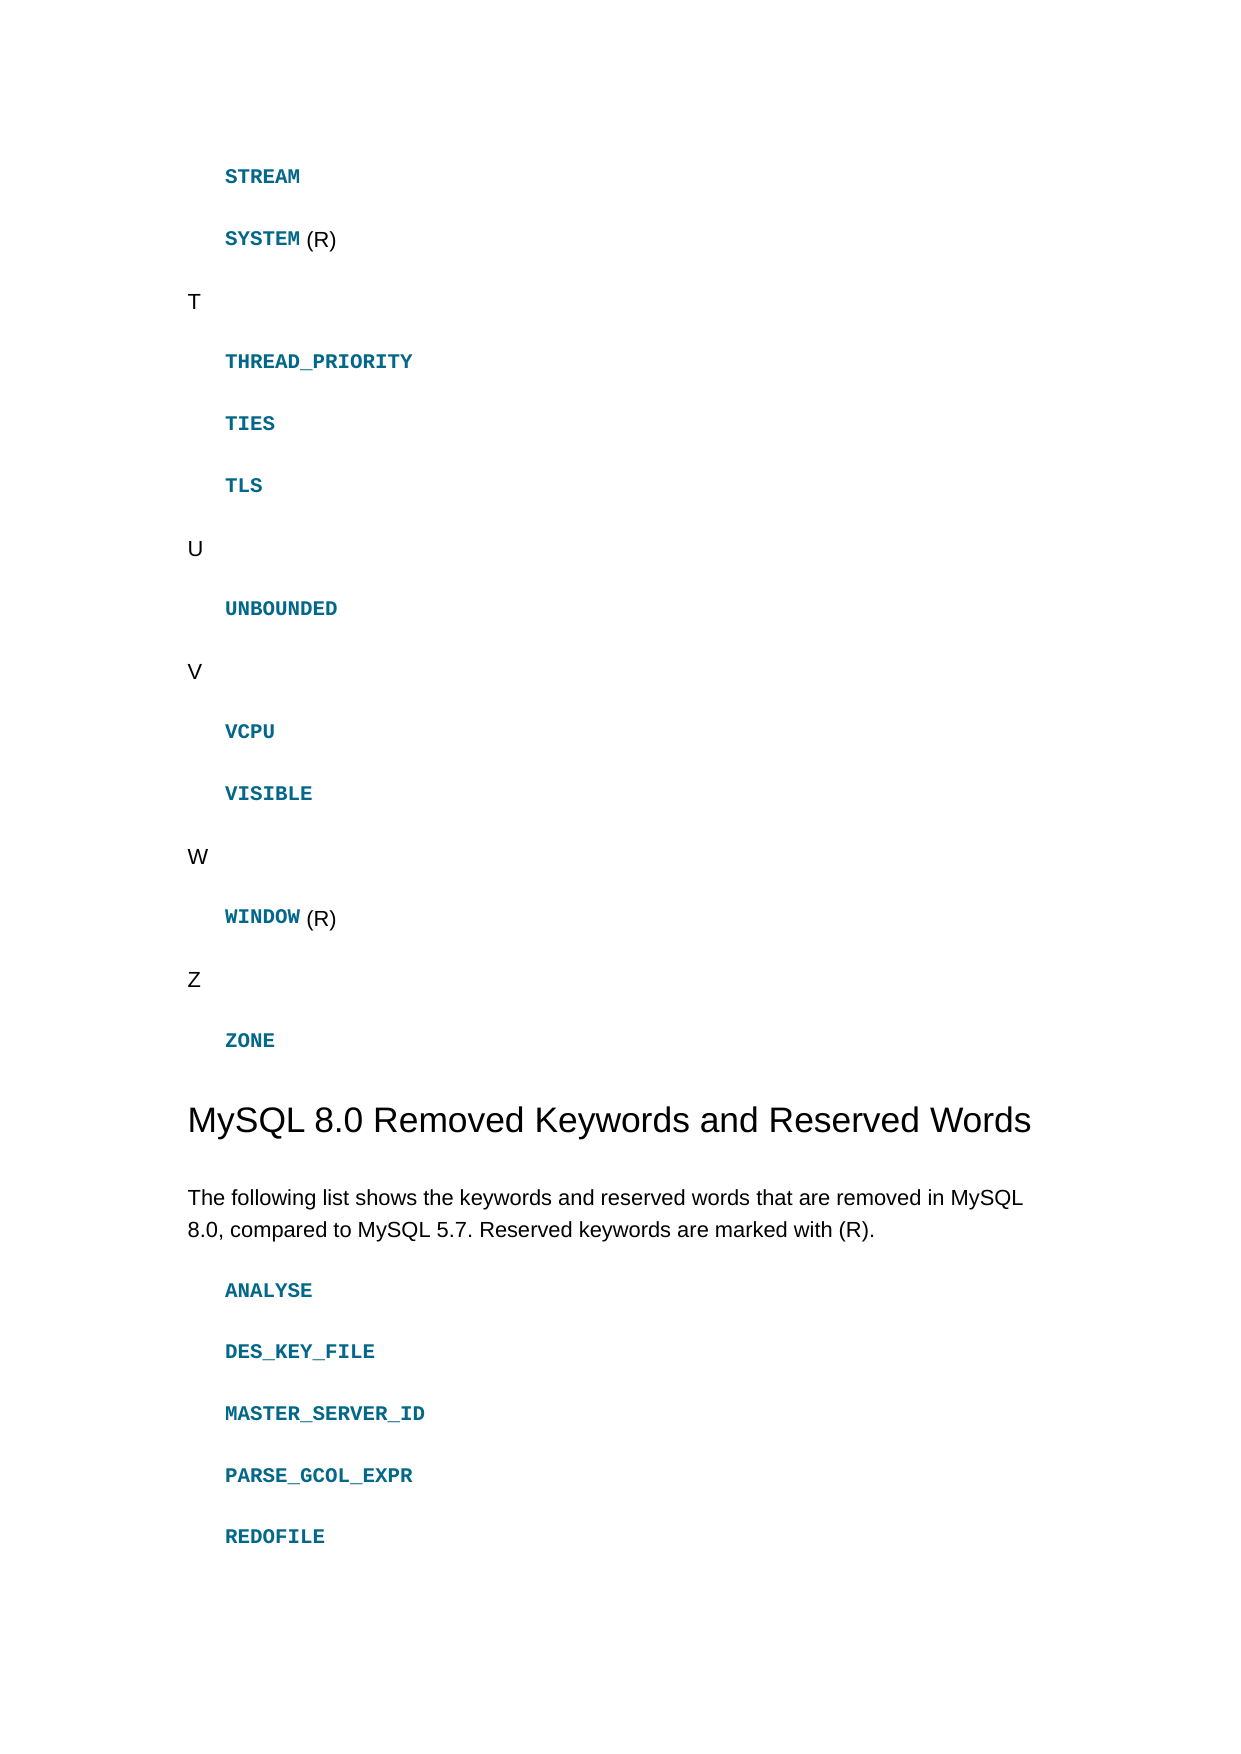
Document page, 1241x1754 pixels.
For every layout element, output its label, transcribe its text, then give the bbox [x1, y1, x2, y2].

text Z [187, 964, 1053, 996]
subtitle MySQL 8.0 Removed Keywords and Reserved Words [187, 1087, 1053, 1152]
text DES_KEY_FILE [225, 1337, 1053, 1369]
text W [187, 840, 1053, 873]
text VISIBLE [225, 779, 1053, 811]
text VCPU [225, 717, 1053, 749]
text U [187, 532, 1053, 564]
text THREAD_PRIORITY [225, 347, 1053, 379]
text SYSTEM (R) [225, 224, 1053, 256]
text UNBOUNDED [225, 594, 1053, 626]
text TIES [225, 409, 1053, 441]
text REDOFILE [225, 1522, 1053, 1554]
text STREAM [225, 162, 1053, 194]
text MASTER_SERVER_ID [225, 1399, 1053, 1431]
text V [187, 655, 1053, 688]
text WINDOW (R) [225, 902, 1053, 934]
text T [187, 285, 1053, 318]
text PARSE_GCOL_EXPR [225, 1460, 1053, 1493]
text ANALYSE [225, 1275, 1053, 1308]
text TLS [225, 470, 1053, 503]
text The following list shows the keywords and reserved words that are removed in MySQL 8.0, compared to MySQL 5.7. Reserved keywords are marked with (R). [187, 1181, 1053, 1246]
text ZONE [225, 1025, 1053, 1058]
